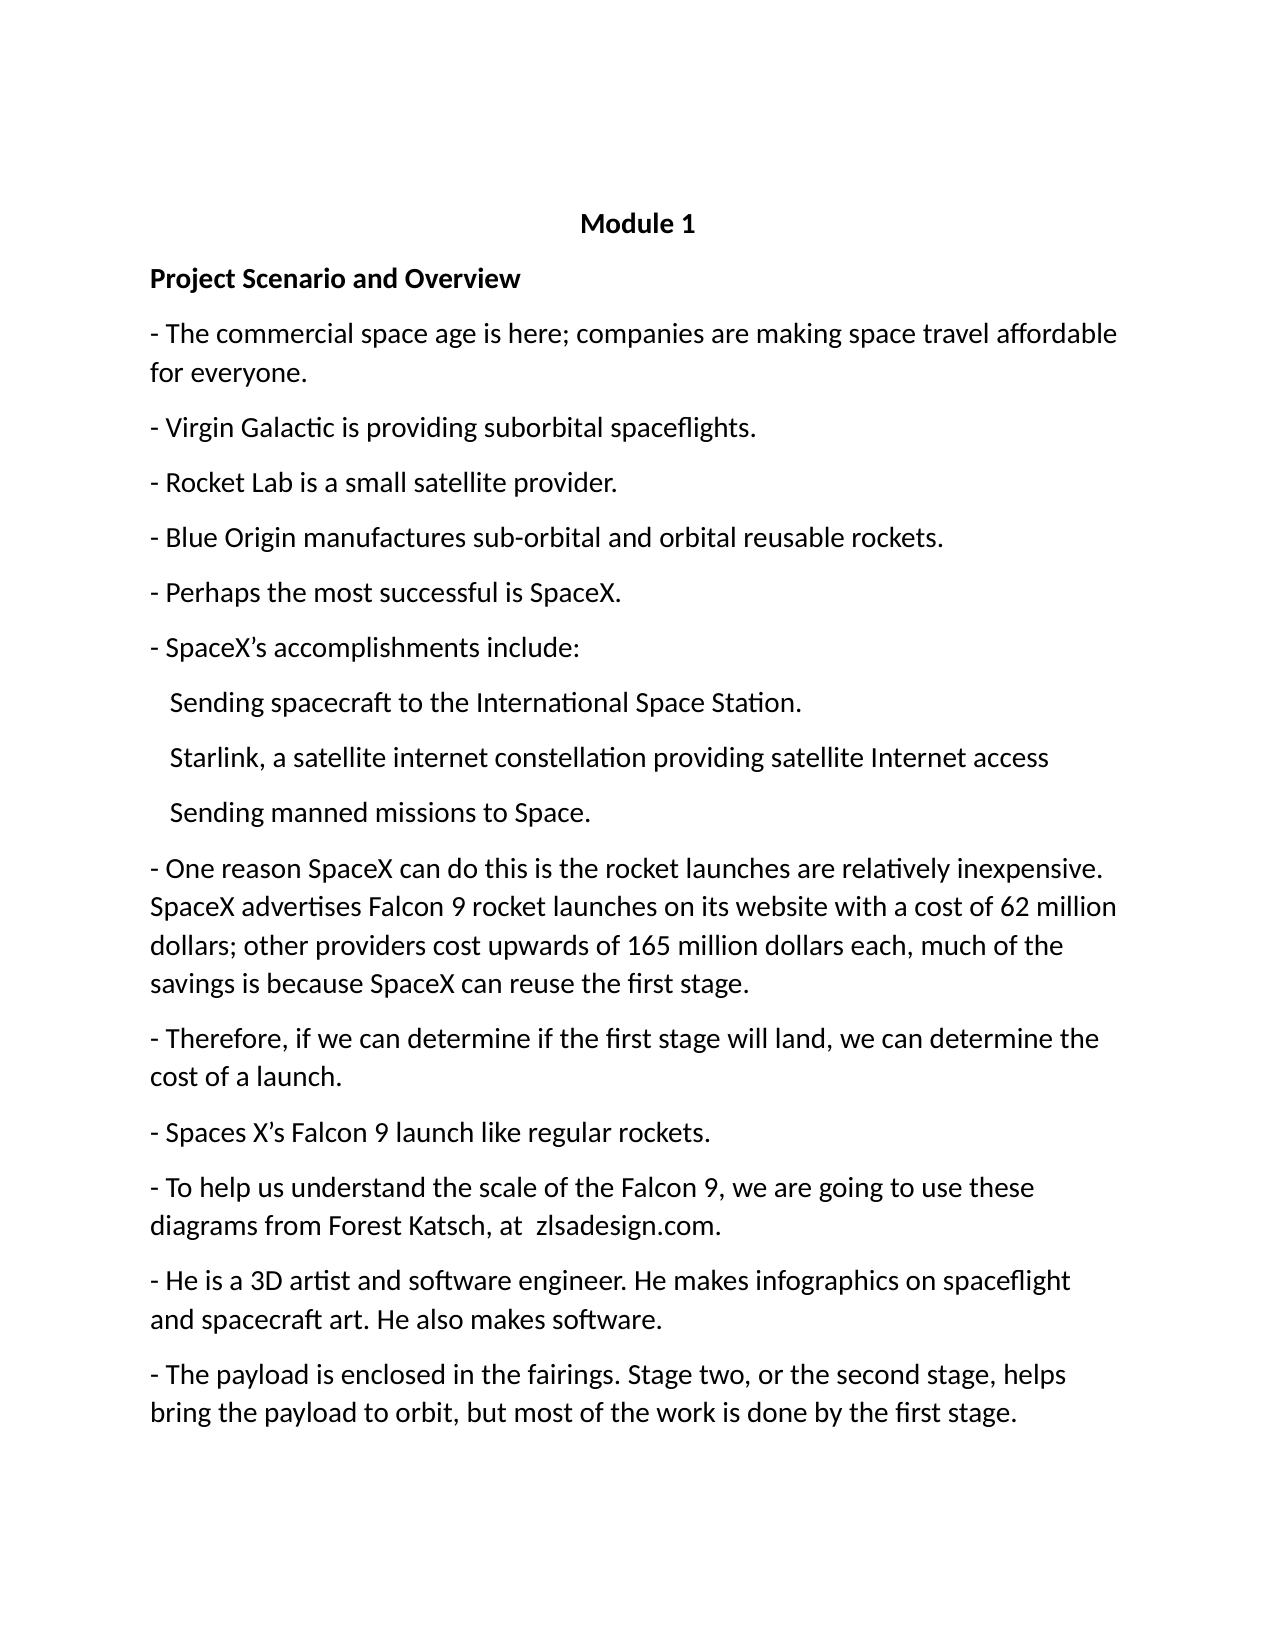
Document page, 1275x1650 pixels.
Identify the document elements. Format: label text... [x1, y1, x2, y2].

text - To help us understand the scale of the Falcon 9, we are going to use these diagrams from Forest Katsch, at zlsadesign.com. [150, 1169, 1125, 1243]
text Sending spacecraft to the International Space Station. [150, 684, 1125, 720]
text Starlink, a satellite internet constellation providing satellite Internet access [150, 739, 1125, 775]
text - The payload is enclosed in the fairings. Stage two, or the second stage, helps bring the payload to orbit, but most of the work is done by the first stage. [150, 1356, 1125, 1430]
text - One reason SpaceX can do this is the rocket launches are relatively inexpensive. SpaceX advertises Falcon 9 rocket launches on its website with a cost of 62 million dollars; other providers cost upwards of 165 million dollars each, much of the savings is because SpaceX can reuse the first stage. [150, 850, 1125, 1001]
text - Spaces X’s Falcon 9 launch like regular rockets. [150, 1114, 1125, 1149]
text Project Scenario and Overview [150, 260, 1125, 296]
text - Rocket Lab is a small satellite provider. [150, 464, 1125, 499]
text - The commercial space age is here; companies are making space travel affordable for everyone. [150, 315, 1125, 389]
text - He is a 3D artist and software engineer. He makes infographics on spaceflight and spacecraft art. He also makes software. [150, 1262, 1125, 1336]
text - SpaceX’s accomplishments include: [150, 629, 1125, 665]
text - Perhaps the most successful is SpaceX. [150, 574, 1125, 610]
text - Therefore, if we can determine if the first stage will land, we can determine the cost of a launch. [150, 1020, 1125, 1094]
text Module 1 [150, 205, 1125, 241]
text Sending manned missions to Space. [150, 794, 1125, 830]
text - Blue Origin manufactures sub-orbital and orbital reusable rockets. [150, 519, 1125, 555]
text - Virgin Galactic is providing suborbital spaceflights. [150, 409, 1125, 444]
